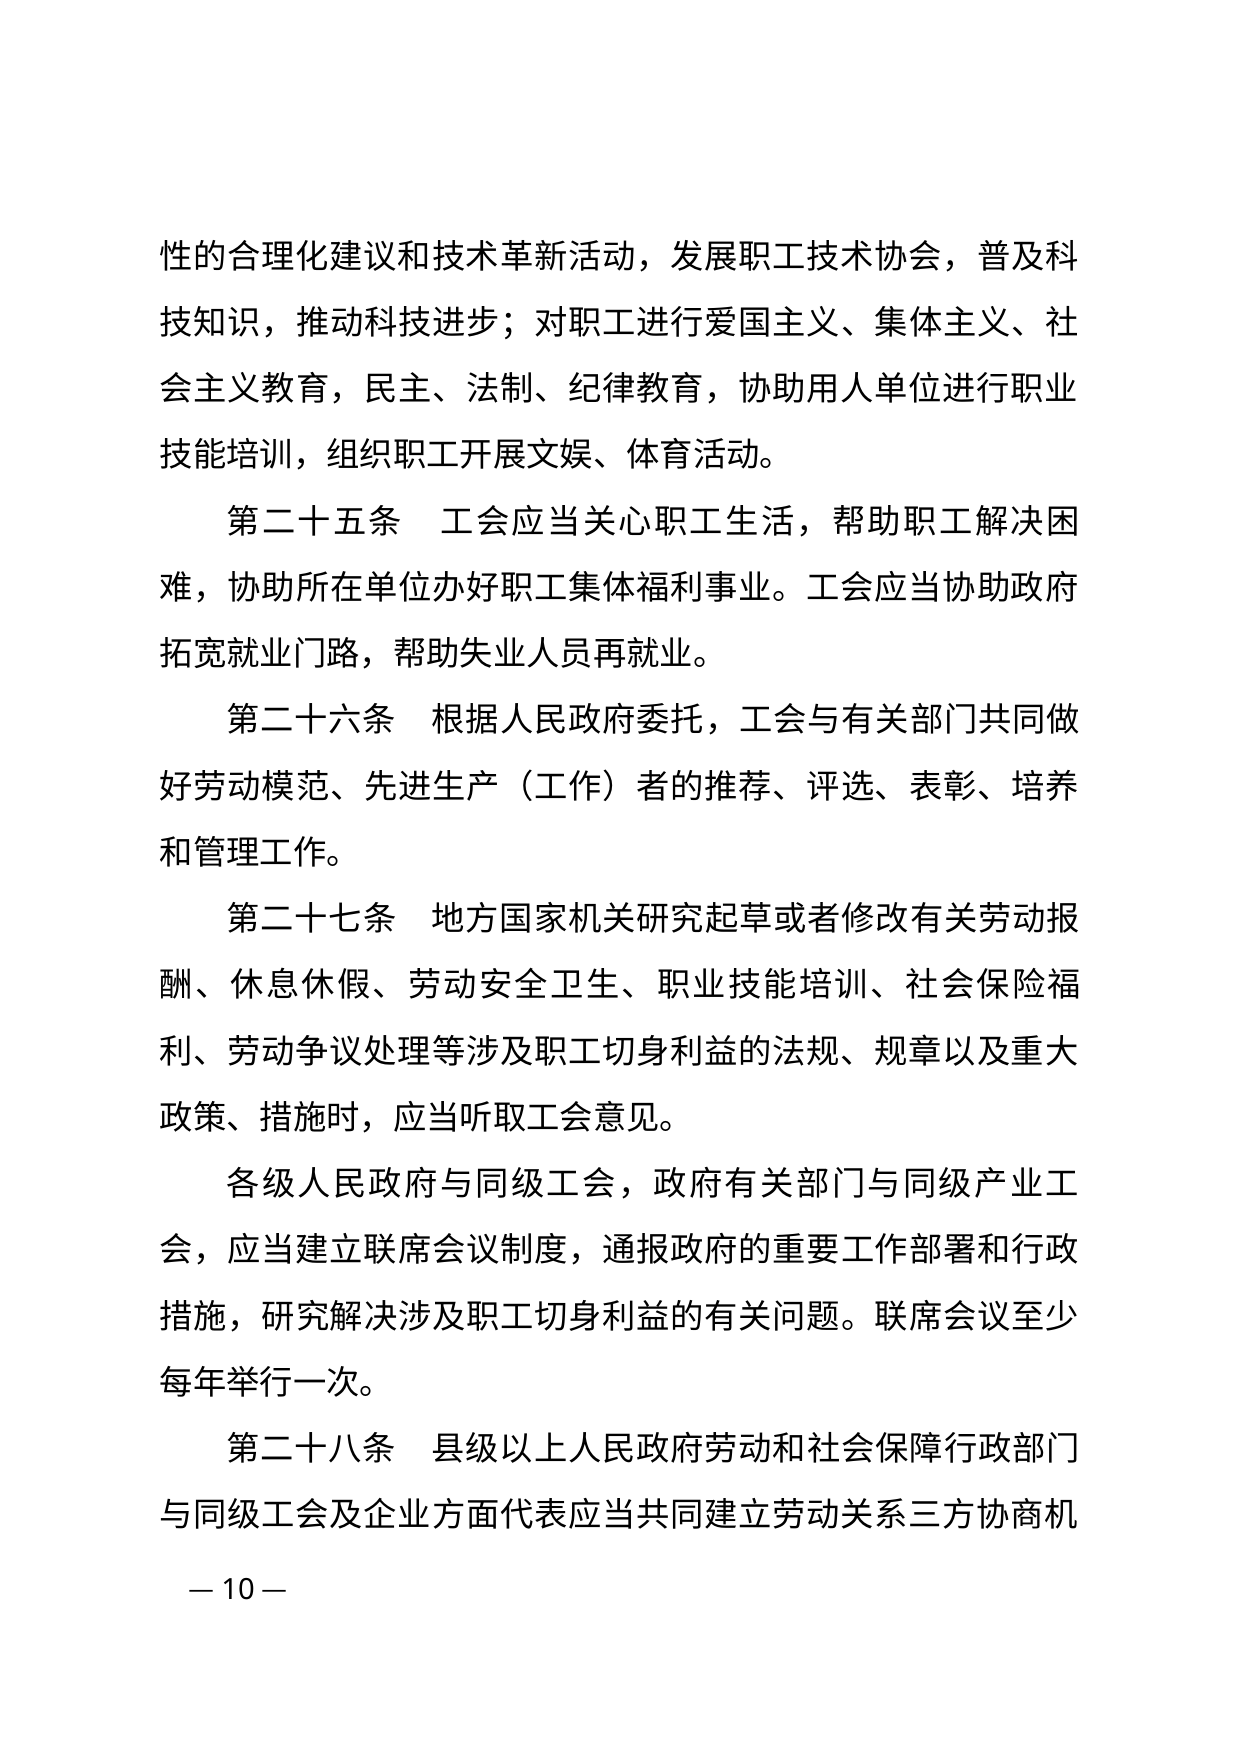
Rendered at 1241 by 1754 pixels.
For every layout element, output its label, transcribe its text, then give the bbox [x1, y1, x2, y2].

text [159, 1413, 1081, 1545]
text 第二十七条 地方国家机关研究起草或者修改有关劳动报酬、休息休假、劳动安全卫生、职业技能培训、社会保险福利、劳动争议处理等涉及职工切身利益的法规、规章以及重大政策、措施时，应当听取工会意见。 [159, 883, 1081, 1148]
text 第二十六条 根据人民政府委托，工会与有关部门共同做好劳动模范、先进生产（工作）者的推荐、评选、表彰、培养和管理工作。 [159, 684, 1081, 883]
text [159, 220, 1081, 485]
text 各级人民政府与同级工会，政府有关部门与同级产业工会，应当建立联席会议制度，通报政府的重要工作部署和行政措施，研究解决涉及职工切身利益的有关问题。联席会议至少每年举行一次。 [159, 1148, 1081, 1413]
text 第二十五条 工会应当关心职工生活，帮助职工解决困难，协助所在单位办好职工集体福利事业。工会应当协助政府拓宽就业门路，帮助失业人员再就业。 [159, 485, 1081, 684]
